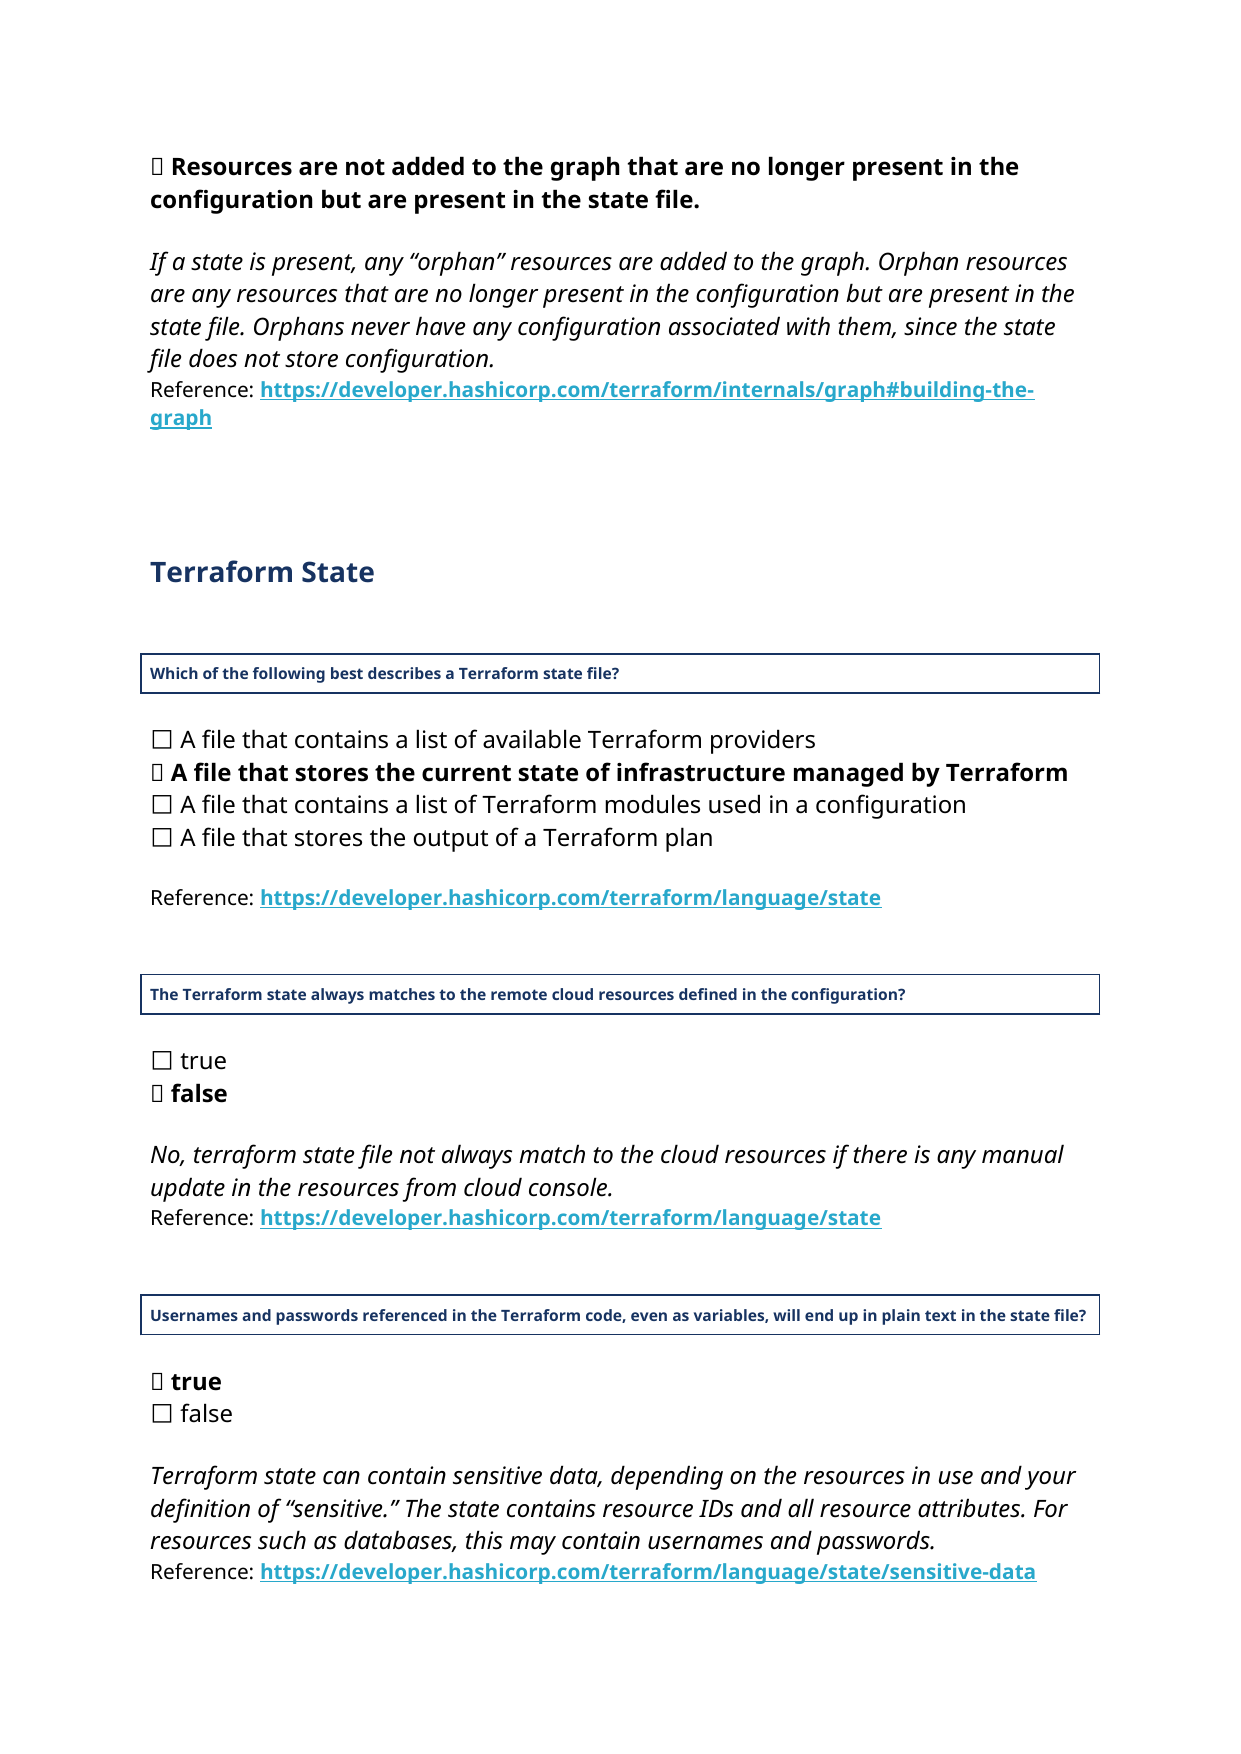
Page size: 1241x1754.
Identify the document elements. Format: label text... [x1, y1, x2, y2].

text No, terraform state file not always match to the cloud resources if there is any manual update in the resources from cloud console. Reference: https://developer.hashicorp.com/terraform/language/state [150, 1138, 1090, 1232]
text ⬜ true ✅ false [150, 1044, 1090, 1109]
text Which of the following best describes a Terraform state file? [142, 655, 1099, 692]
text ⬜ A file that contains a list of available Terraform providers ✅ A file that stores the current state of infrastructure managed by Terraform ⬜ A file that contains a list of Terraform modules used in a configuration ⬜ A file that stores the output of a Terraform plan [150, 723, 1090, 853]
text If a state is present, any “orphan” resources are added to the graph. Orphan resources are any resources that are no longer present in the configuration but are present in the state file. Orphans never have any configuration associated with them, since the state file does not store configuration. Reference: https://developer.hashicorp.com/terraform/internals/graph#building-the-graph [150, 244, 1090, 432]
text ✅ true ⬜ false [150, 1364, 1090, 1430]
text Usernames and passwords referenced in the Terraform code, even as variables, will end up in plain text in the state file? [142, 1296, 1099, 1334]
text Reference: https://developer.hashicorp.com/terraform/language/state [150, 883, 1090, 911]
text Terraform State [150, 552, 1090, 590]
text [150, 150, 1090, 215]
text Terraform state can contain sensitive data, depending on the resources in use and your definition of “sensitive.” The state contains resource IDs and all resource attributes. For resources such as databases, this may contain usernames and passwords. Reference: https://developer.hashicorp.com/terraform/language/state/sensitive-data [150, 1459, 1090, 1585]
text The Terraform state always matches to the remote cloud resources defined in the configuration? [142, 975, 1099, 1013]
